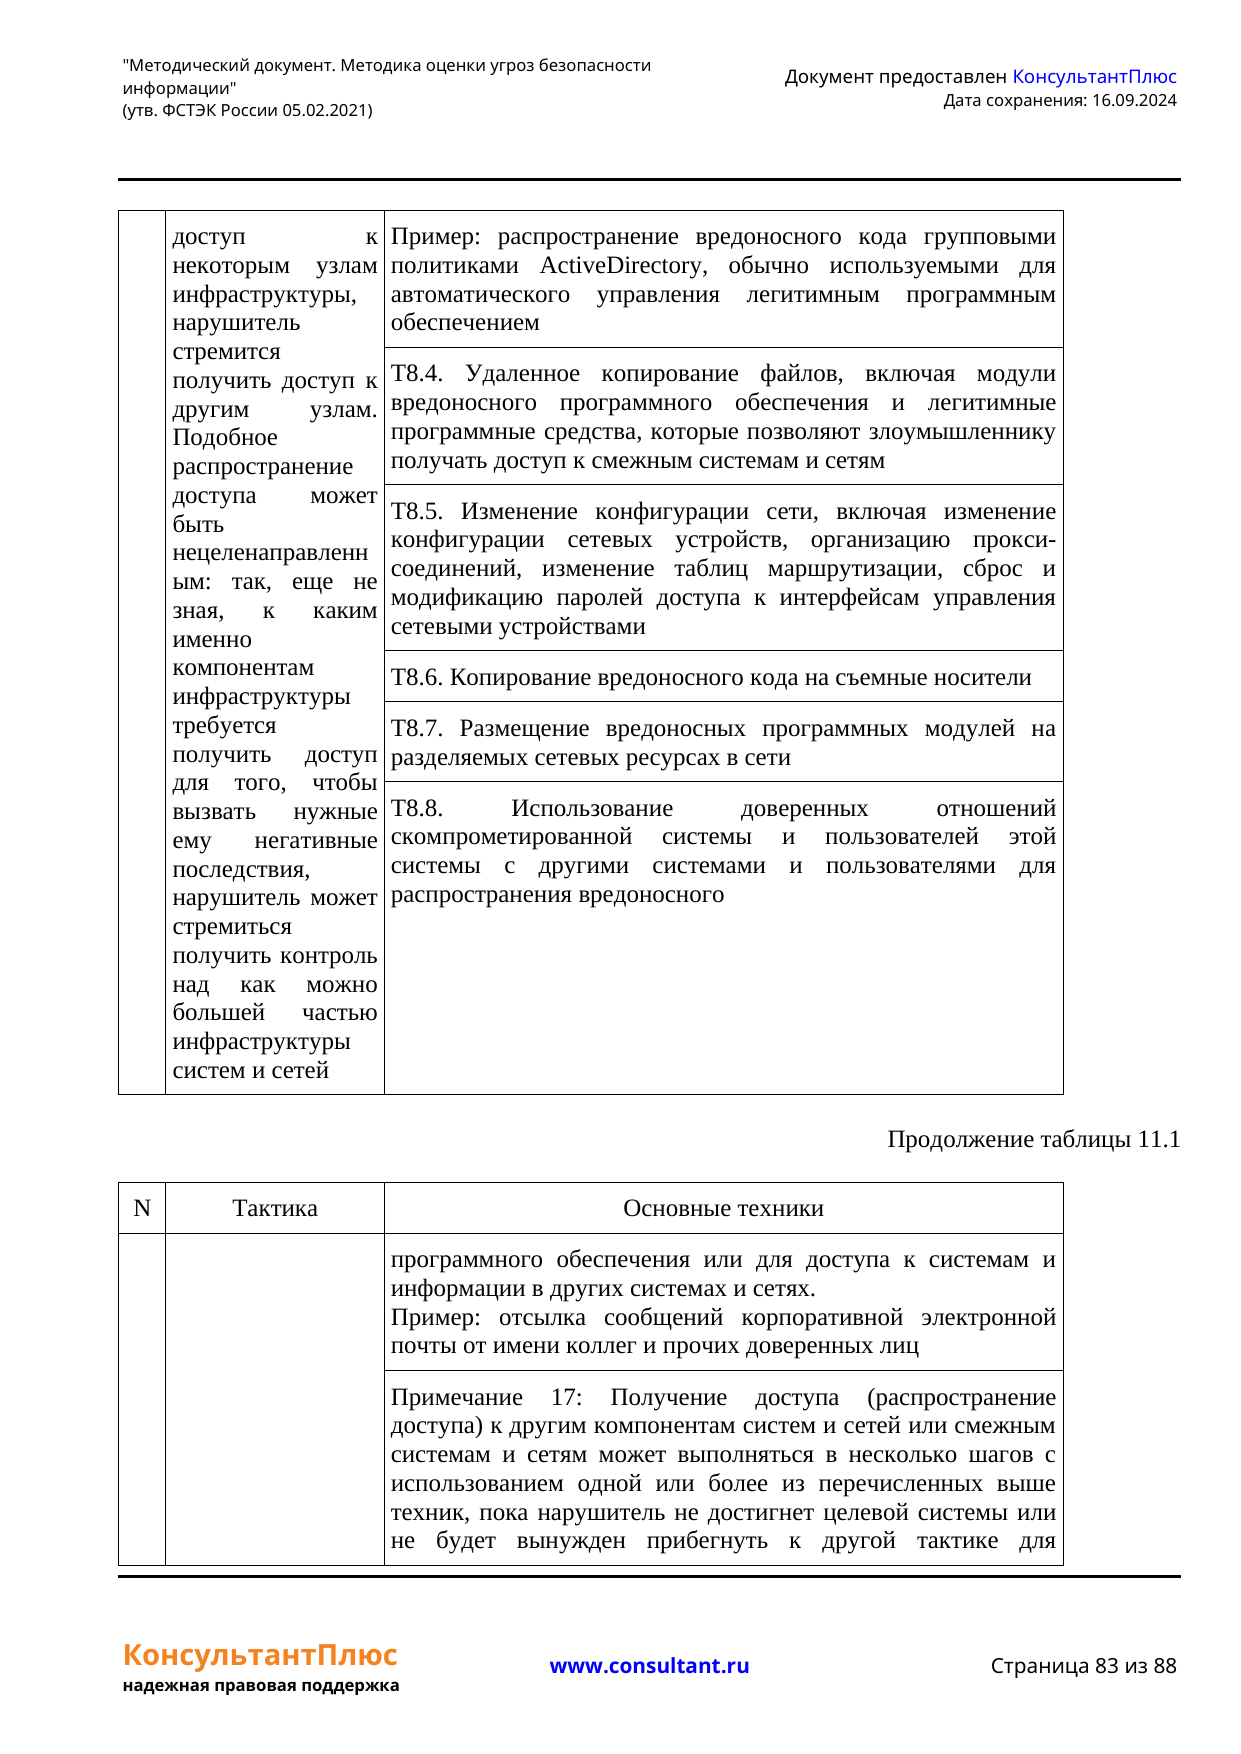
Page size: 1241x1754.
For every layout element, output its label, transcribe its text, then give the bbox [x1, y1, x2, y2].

table_cell Т8.7. Размещение вредоносных программных модулей на разделяемых сетевых ресурсах в сети [385, 702, 1063, 781]
table_cell Т8.6. Копирование вредоносного кода на съемные носители [385, 651, 1063, 701]
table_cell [166, 211, 384, 1094]
table_cell Т8.4. Удаленное копирование файлов, включая модули вредоносного программного обеспечения и легитимные программные средства, которые позволяют злоумышленнику получать доступ к смежным системам и сетям [385, 348, 1063, 484]
table_header Тактика [166, 1183, 384, 1233]
table_header N [119, 1183, 165, 1233]
table_cell [166, 1234, 384, 1565]
table_cell Т8.8. Использование доверенных отношений скомпрометированной системы и пользователей этой системы с другими системами и пользователями для распространения вредоносного [385, 782, 1063, 1094]
table_header Основные техники [385, 1183, 1063, 1233]
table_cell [385, 211, 1063, 347]
table_cell [119, 1234, 165, 1565]
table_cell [385, 1371, 1063, 1565]
table_cell Т8.5. Изменение конфигурации сети, включая изменение конфигурации сетевых устройств, организацию прокси-соединений, изменение таблиц маршрутизации, сброс и модификацию паролей доступа к интерфейсам управления сетевыми устройствами [385, 485, 1063, 650]
table_cell программного обеспечения или для доступа к системам и информации в других системах и сетях. Пример: отсылка сообщений корпоративной электронной почты от имени коллег и прочих доверенных лиц [385, 1234, 1063, 1370]
text Продолжение таблицы 11.1 [118, 1124, 1181, 1153]
